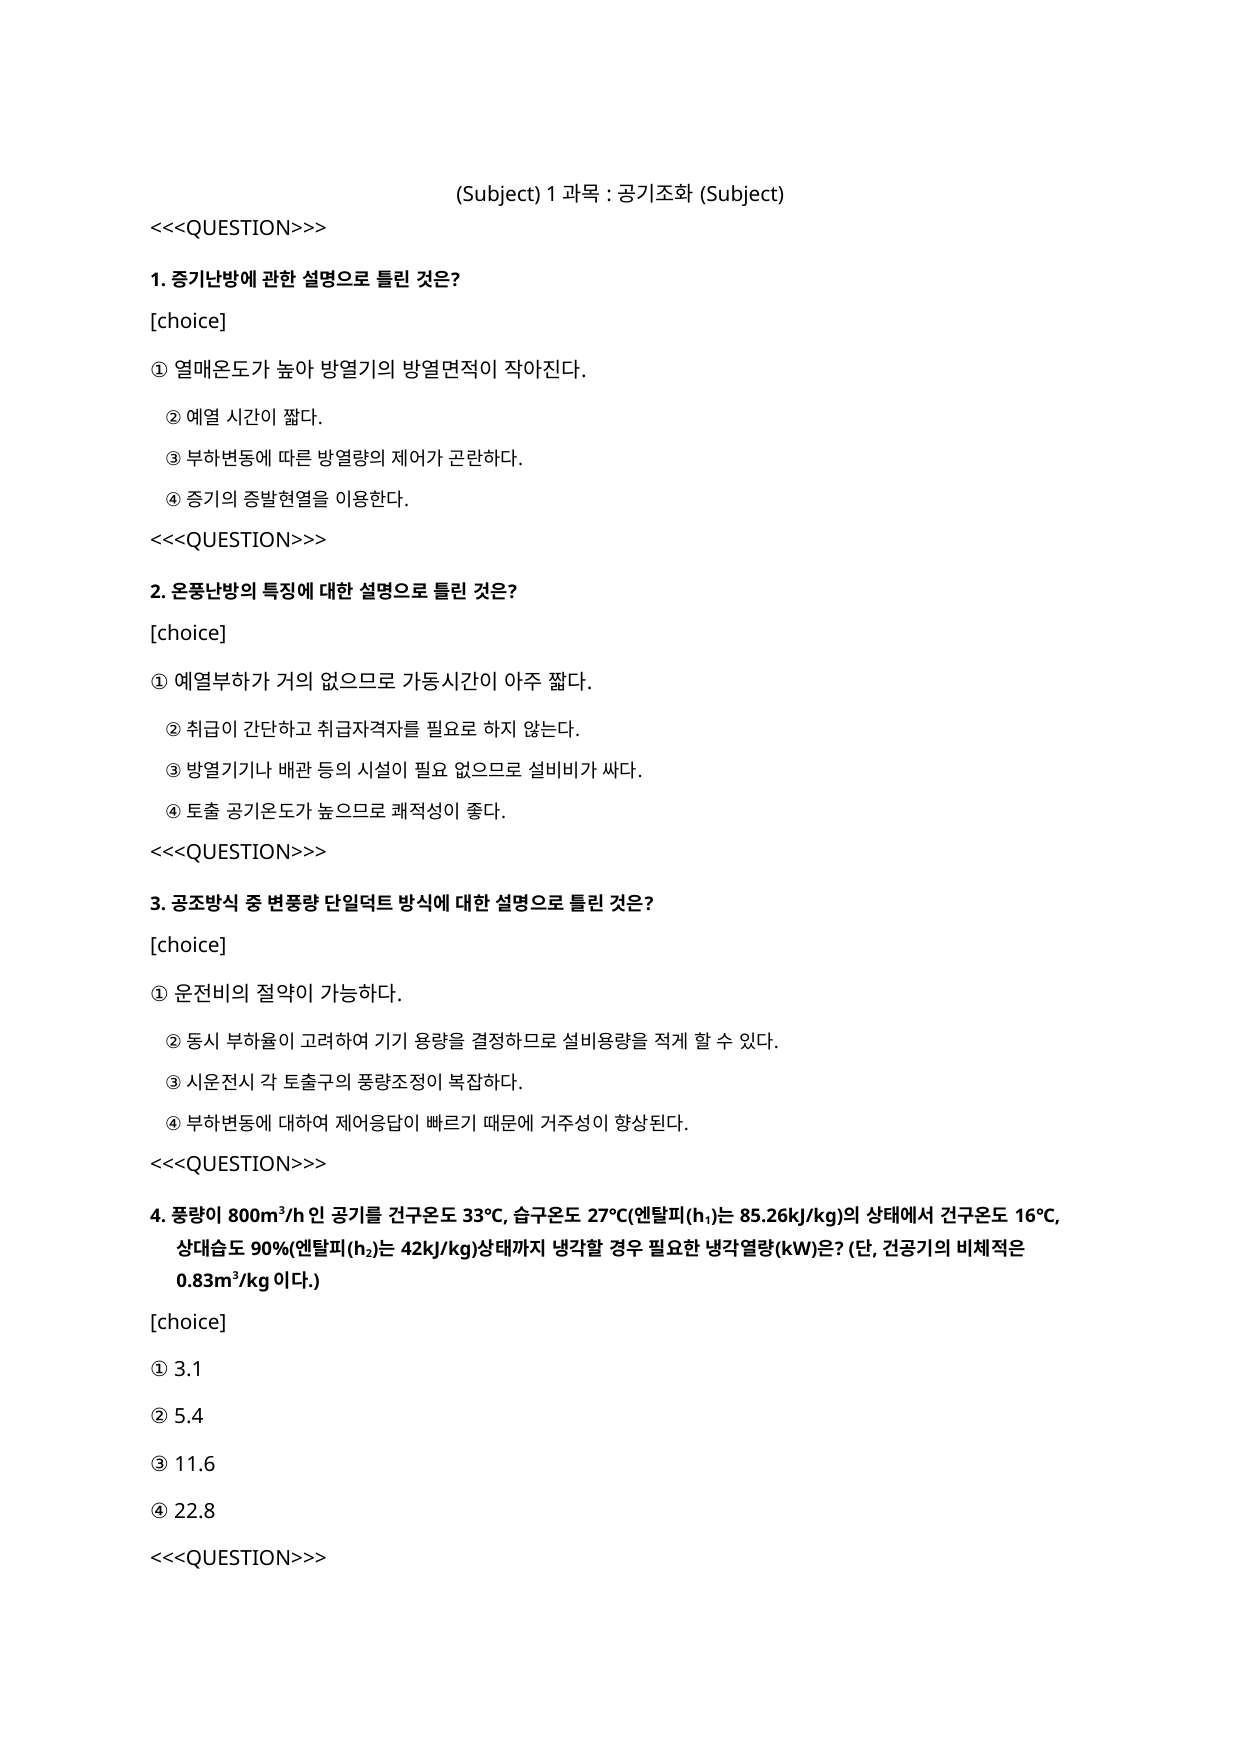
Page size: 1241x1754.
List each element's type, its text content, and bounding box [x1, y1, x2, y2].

text [choice] [150, 930, 1090, 958]
text ③ 부하변동에 따른 방열량의 제어가 곤란하다. [150, 443, 1090, 471]
text ① 3.1 [150, 1354, 1090, 1382]
text [choice] [150, 306, 1090, 334]
text ④ 토출 공기온도가 높으므로 쾌적성이 좋다. [150, 796, 1090, 823]
text ④ 22.8 [150, 1496, 1090, 1524]
text <<<QUESTION>>> [150, 1149, 1090, 1178]
text <<<QUESTION>>> [150, 213, 1090, 242]
text (Subject) 1과목 : 공기조화 (Subject) [150, 177, 1090, 207]
text <<<QUESTION>>> [150, 525, 1090, 554]
text ④ 부하변동에 대하여 제어응답이 빠르기 때문에 거주성이 향상된다. [150, 1108, 1090, 1135]
text ② 예열 시간이 짧다. [150, 403, 1090, 430]
text ① 운전비의 절약이 가능하다. [150, 977, 1090, 1007]
text ③ 방열기기나 배관 등의 시설이 필요 없으므로 설비비가 싸다. [150, 755, 1090, 783]
text 4. 풍량이 800m3/h인 공기를 건구온도 33℃, 습구온도 27℃(엔탈피(h1)는 85.26kJ/kg)의 상태에서 건구온도 16℃, 상대습도 90%(엔탈피(h2)는 42kJ/kg)상태까지 냉각할 경우 필요한 냉각열량(kW)은? (단, 건공기의 비체적은 0.83m3/kg이다.) [150, 1201, 1090, 1293]
text [choice] [150, 1307, 1090, 1335]
text ④ 증기의 증발현열을 이용한다. [150, 484, 1090, 512]
text ② 5.4 [150, 1401, 1090, 1430]
text ② 동시 부하율이 고려하여 기기 용량을 결정하므로 설비용량을 적게 할 수 있다. [150, 1026, 1090, 1053]
text <<<QUESTION>>> [150, 1543, 1090, 1572]
text [choice] [150, 618, 1090, 646]
text <<<QUESTION>>> [150, 837, 1090, 866]
text 2. 온풍난방의 특징에 대한 설명으로 틀린 것은? [150, 577, 1090, 604]
text 1. 증기난방에 관한 설명으로 틀린 것은? [150, 265, 1090, 292]
text ③ 시운전시 각 토출구의 풍량조정이 복잡하다. [150, 1067, 1090, 1094]
text ① 예열부하가 거의 없으므로 가동시간이 아주 짧다. [150, 665, 1090, 695]
text ① 열매온도가 높아 방열기의 방열면적이 작아진다. [150, 353, 1090, 383]
text ② 취급이 간단하고 취급자격자를 필요로 하지 않는다. [150, 714, 1090, 742]
text ③ 11.6 [150, 1449, 1090, 1477]
text 3. 공조방식 중 변풍량 단일덕트 방식에 대한 설명으로 틀린 것은? [150, 889, 1090, 916]
